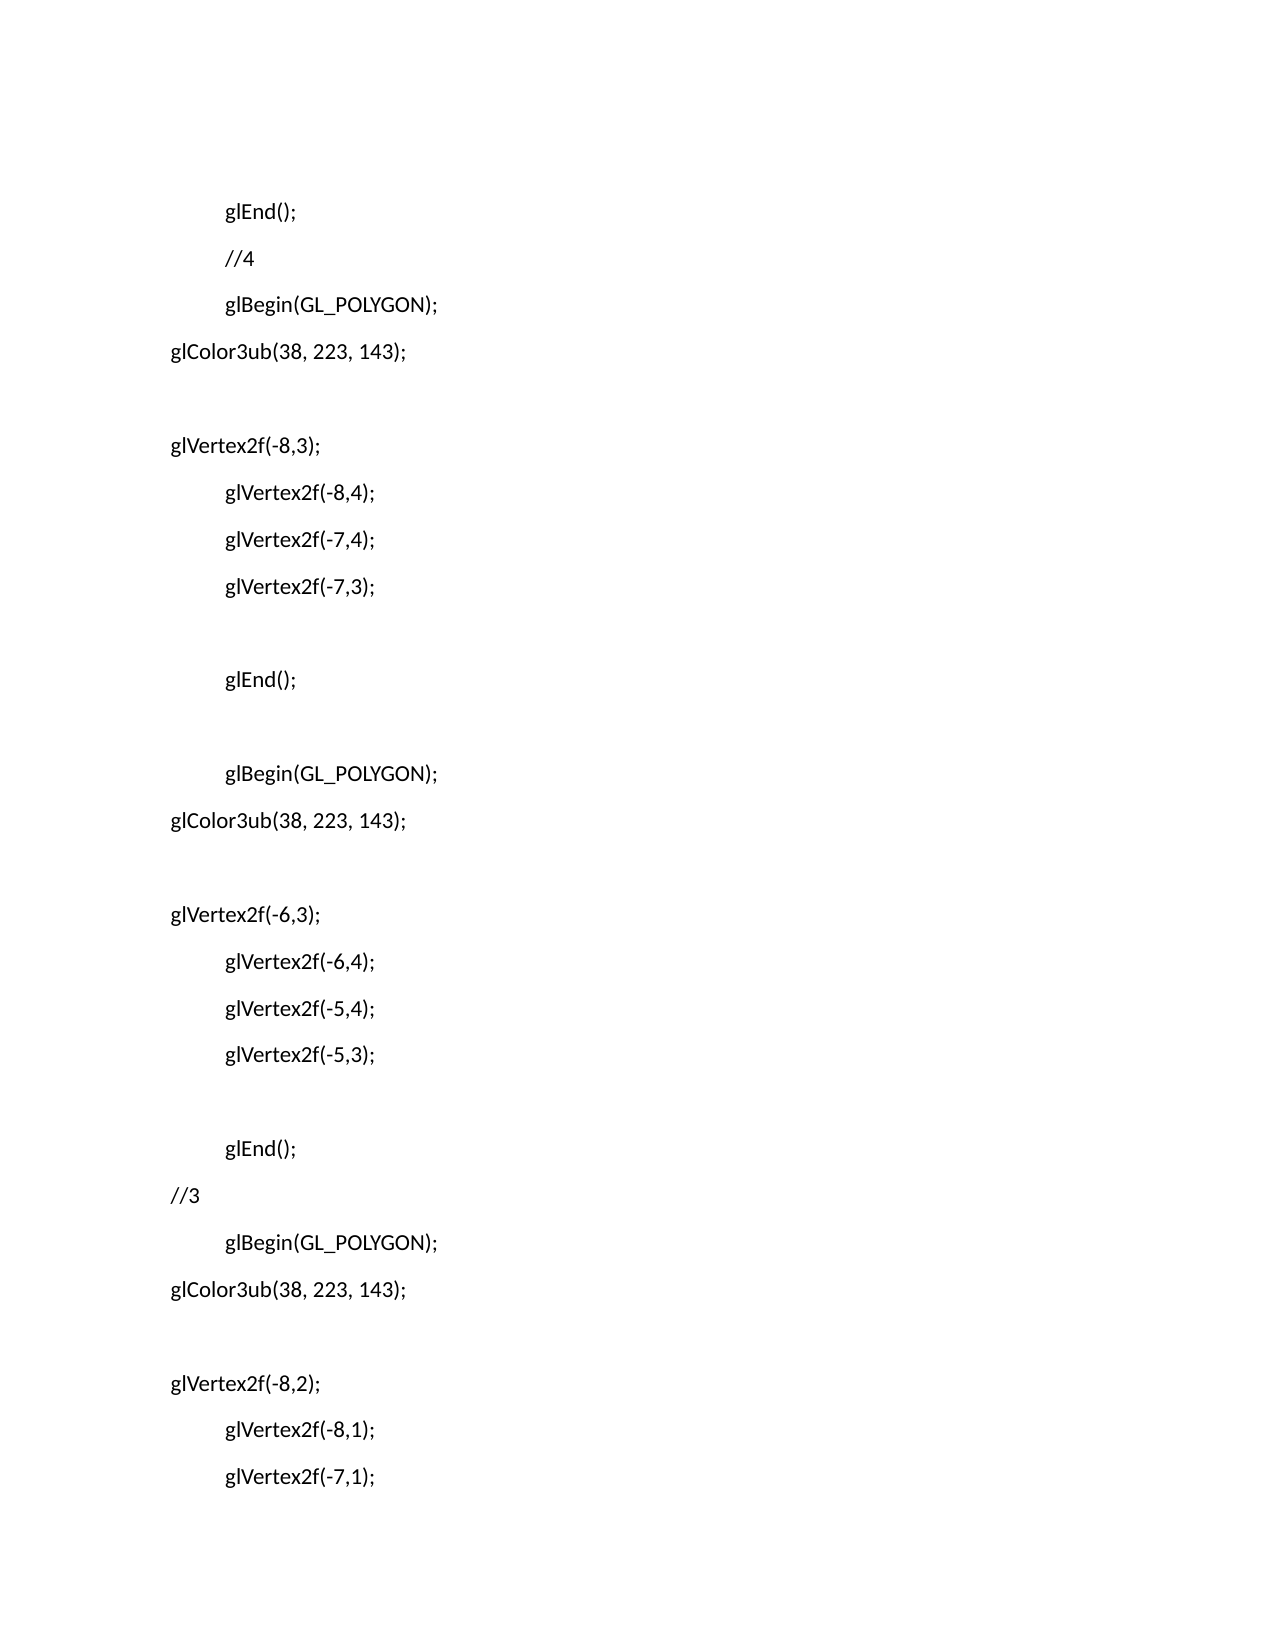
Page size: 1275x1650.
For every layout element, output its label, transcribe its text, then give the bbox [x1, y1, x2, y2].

text glVertex2f(-6,3); [150, 900, 1125, 928]
text glEnd(); [150, 666, 1125, 694]
text glVertex2f(-7,4); [150, 525, 1125, 553]
text glEnd(); [150, 1134, 1125, 1162]
text glVertex2f(-8,1); [150, 1416, 1125, 1444]
text glVertex2f(-5,3); [150, 1041, 1125, 1069]
text glVertex2f(-7,1); [150, 1462, 1125, 1491]
text glEnd(); [150, 197, 1125, 225]
text //4 [150, 244, 1125, 272]
text glVertex2f(-5,4); [150, 994, 1125, 1022]
text glColor3ub(38, 223, 143); [150, 337, 1125, 366]
text glVertex2f(-8,2); [150, 1369, 1125, 1397]
text glBegin(GL_POLYGON); [150, 759, 1125, 787]
text glVertex2f(-7,3); [150, 572, 1125, 600]
text glColor3ub(38, 223, 143); [150, 1275, 1125, 1303]
text glBegin(GL_POLYGON); [150, 291, 1125, 319]
text //3 [150, 1181, 1125, 1209]
text glVertex2f(-8,4); [150, 478, 1125, 506]
text glVertex2f(-6,4); [150, 947, 1125, 975]
text glColor3ub(38, 223, 143); [150, 806, 1125, 834]
text glVertex2f(-8,3); [150, 431, 1125, 459]
text glBegin(GL_POLYGON); [150, 1228, 1125, 1256]
